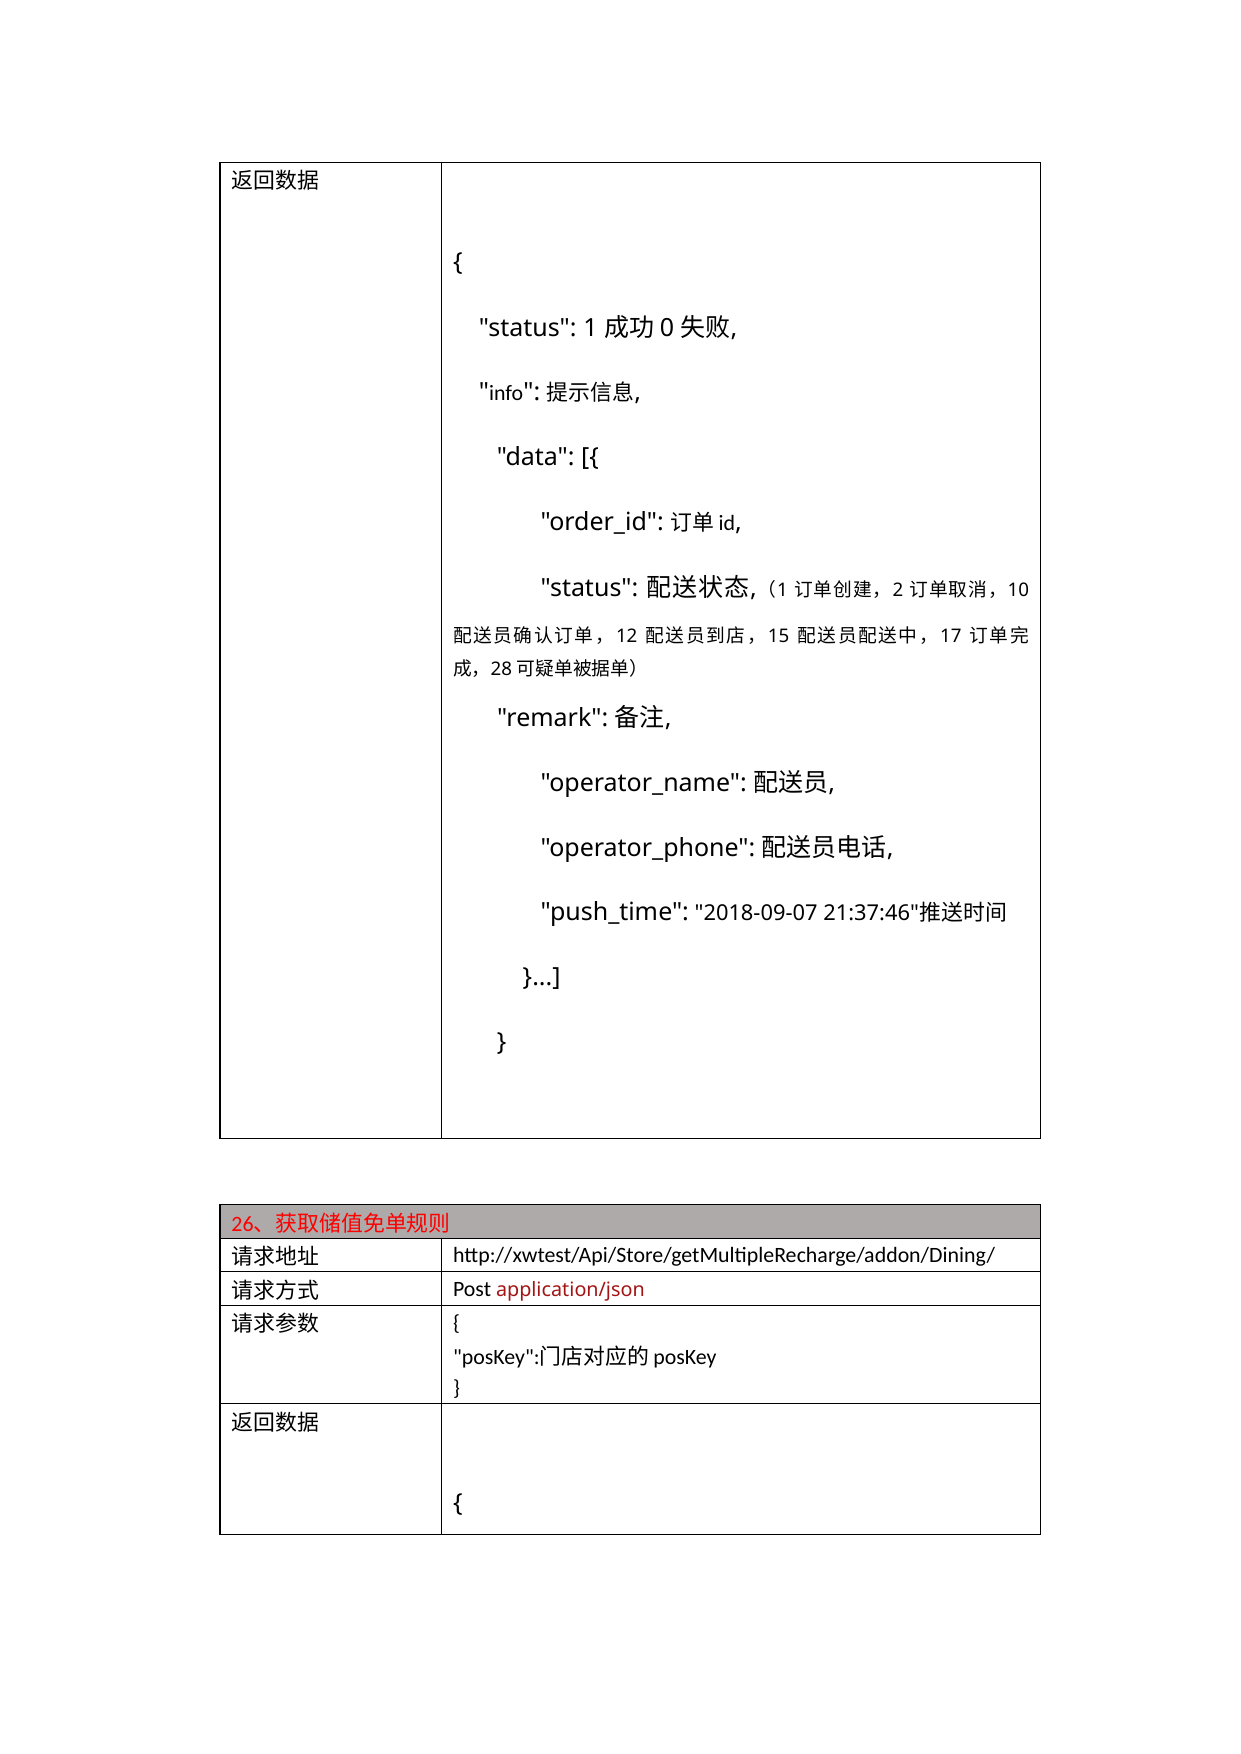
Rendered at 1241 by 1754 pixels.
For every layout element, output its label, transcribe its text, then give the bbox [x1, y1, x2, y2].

table_cell 请求方式 [221, 1272, 441, 1305]
table_cell { "status": 1 成功 0 失败, "info": 提示信息, "data": [{ "order_id": 订单id, "status": 配送状态,（1 订单创建，2 订单取消，10 配送员确认订单，12 配送员到店，15 配送员配送中，17 订单完成，28 可疑单被据单） "remark": 备注, "operator_name": 配送员, "operator_phone": 配送员电话, "push_time": "2018-09-07 21:37:46"推送时间 }...] } [442, 163, 1040, 1138]
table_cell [442, 1404, 1040, 1534]
table_cell { "posKey":门店对应的posKey } [442, 1306, 1040, 1403]
table_cell Post application/json [442, 1272, 1040, 1305]
table_cell 请求参数 [221, 1306, 441, 1403]
table_cell 返回数据 [221, 1404, 441, 1534]
table_cell http://xwtest/Api/Store/getMultipleRecharge/addon/Dining/ [442, 1239, 1040, 1271]
table_cell 返回数据 [221, 163, 441, 1138]
table_header 26、获取储值免单规则 [221, 1205, 1040, 1238]
table_cell 请求地址 [221, 1239, 441, 1271]
